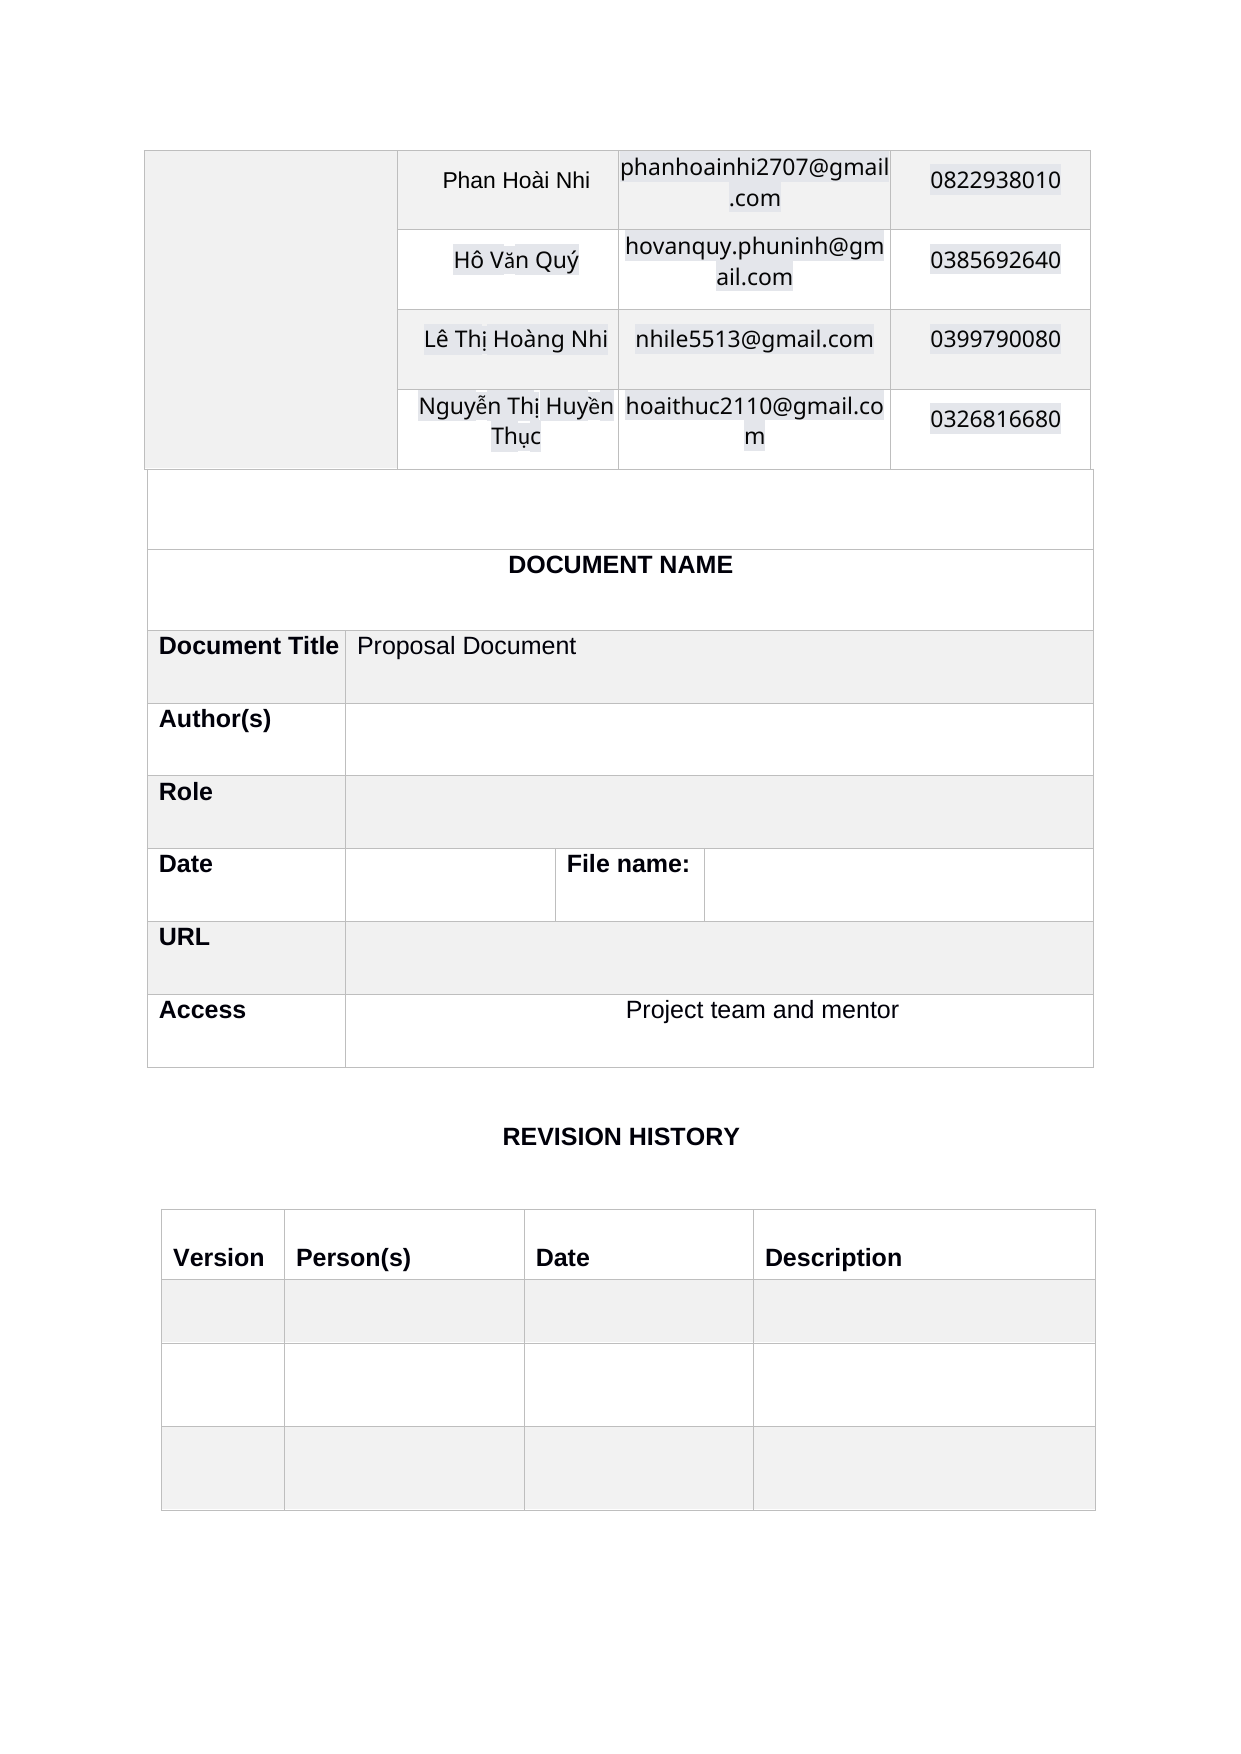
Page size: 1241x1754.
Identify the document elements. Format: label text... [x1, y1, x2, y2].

table_header Person(s) [285, 1210, 524, 1278]
table_cell [346, 776, 1093, 848]
table_cell [162, 1427, 284, 1509]
table_cell phanhoainhi2707@gmail.com [619, 151, 890, 229]
table_cell Document Title [148, 631, 345, 703]
table_cell [346, 922, 1093, 994]
table_cell [162, 1344, 284, 1426]
table_cell [145, 151, 397, 468]
table_cell [754, 1427, 1095, 1509]
table_cell [754, 1280, 1095, 1342]
table_cell [705, 849, 1093, 921]
table_cell [148, 470, 1093, 549]
text REVISION HISTORY [150, 1122, 1092, 1150]
table_cell [346, 704, 1093, 775]
table_header Description [754, 1210, 1095, 1278]
table_cell Date [148, 849, 345, 921]
table_cell hoaithuc2110@gmail.com [619, 390, 890, 468]
table_cell Nguyễn Thị Huyền Thục [398, 390, 618, 468]
table_cell [162, 1280, 284, 1342]
table_cell [285, 1280, 524, 1342]
table_cell Proposal Document [346, 631, 1093, 703]
table_cell [525, 1427, 753, 1509]
table_cell hovanquy.phuninh@gmail.com [619, 230, 890, 309]
table_header Version [162, 1210, 284, 1278]
table_cell [525, 1344, 753, 1426]
table_cell Project team and mentor [346, 995, 1093, 1067]
table_cell [346, 849, 555, 921]
table_cell 0399790080 [891, 310, 1090, 389]
table_cell nhile5513@gmail.com [619, 310, 890, 389]
table_cell Author(s) [148, 704, 345, 775]
table_cell Phan Hoài Nhi [398, 151, 618, 229]
table_cell [525, 1280, 753, 1342]
table_cell Hô Văn Quý [398, 230, 618, 309]
table_cell 0822938010 [891, 151, 1090, 229]
table_header Date [525, 1210, 753, 1278]
table_cell [285, 1344, 524, 1426]
table_cell 0326816680 [891, 390, 1090, 468]
table_cell File name: [556, 849, 704, 921]
table_cell Role [148, 776, 345, 848]
table_cell Lê Thị Hoàng Nhi [398, 310, 618, 389]
table_cell [285, 1427, 524, 1509]
table_cell DOCUMENT NAME [148, 550, 1093, 630]
table_cell 0385692640 [891, 230, 1090, 309]
table_cell Access [148, 995, 345, 1067]
table_cell [754, 1344, 1095, 1426]
table_cell URL [148, 922, 345, 994]
